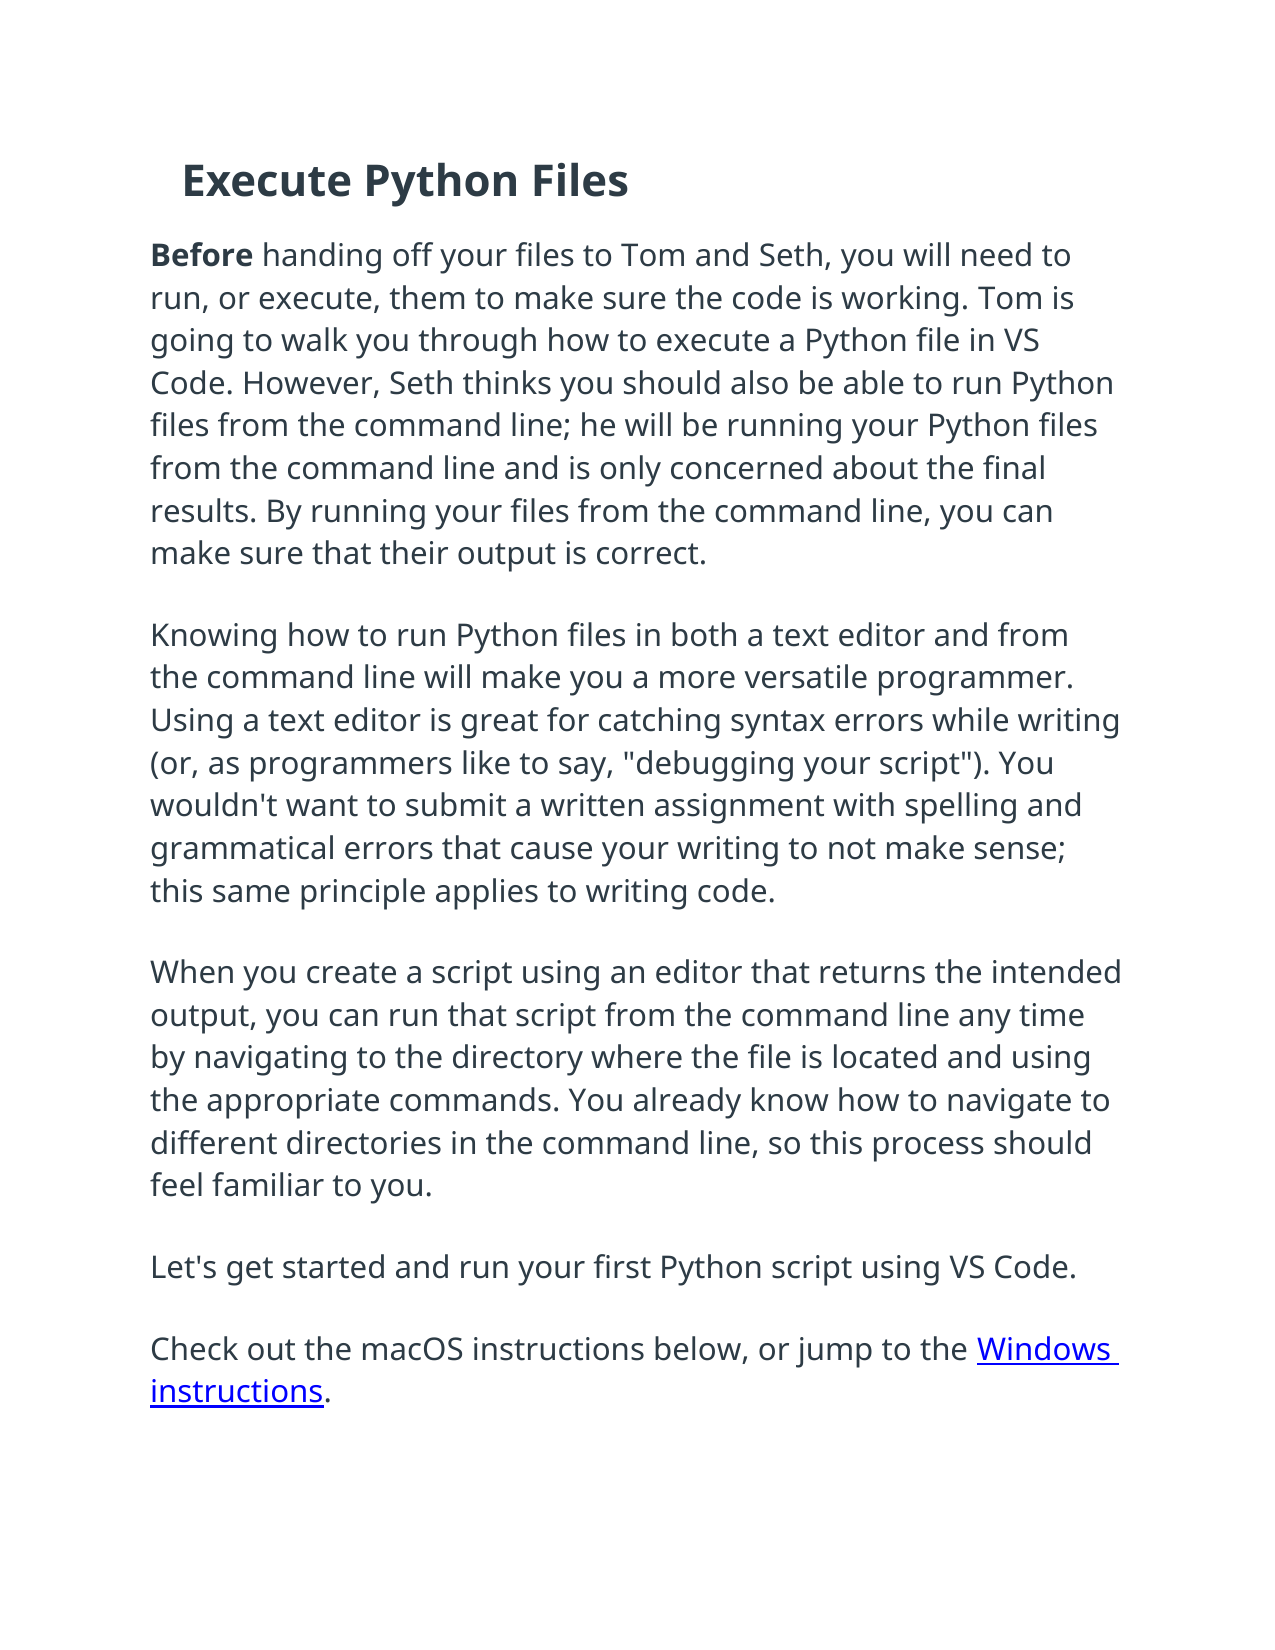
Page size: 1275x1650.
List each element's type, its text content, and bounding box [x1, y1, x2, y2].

text Before handing off your files to Tom and Seth, you will need to run, or execute, them to make sure the code is working. Tom is going to walk you through how to execute a Python file in VS Code. However, Seth thinks you should also be able to run Python files from the command line; he will be running your Python files from the command line and is only concerned about the final results. By running your files from the command line, you can make sure that their output is correct. [150, 233, 1125, 574]
subtitle Execute Python Files [181, 150, 1125, 209]
text Check out the macOS instructions below, or jump to the Windows instructions. [150, 1327, 1125, 1412]
text When you create a script using an editor that returns the intended output, you can run that script from the command line any time by navigating to the directory where the file is located and using the appropriate commands. You already know how to navigate to different directories in the command line, so this process should feel familiar to you. [150, 950, 1125, 1206]
text Knowing how to run Python files in both a text editor and from the command line will make you a more versatile programmer. Using a text editor is great for catching syntax errors while writing (or, as programmers like to say, "debugging your script"). You wouldn't want to submit a written assignment with spelling and grammatical errors that cause your writing to not make sense; this same principle applies to writing code. [150, 613, 1125, 911]
text Let's get started and run your first Python script using VS Code. [150, 1245, 1125, 1287]
